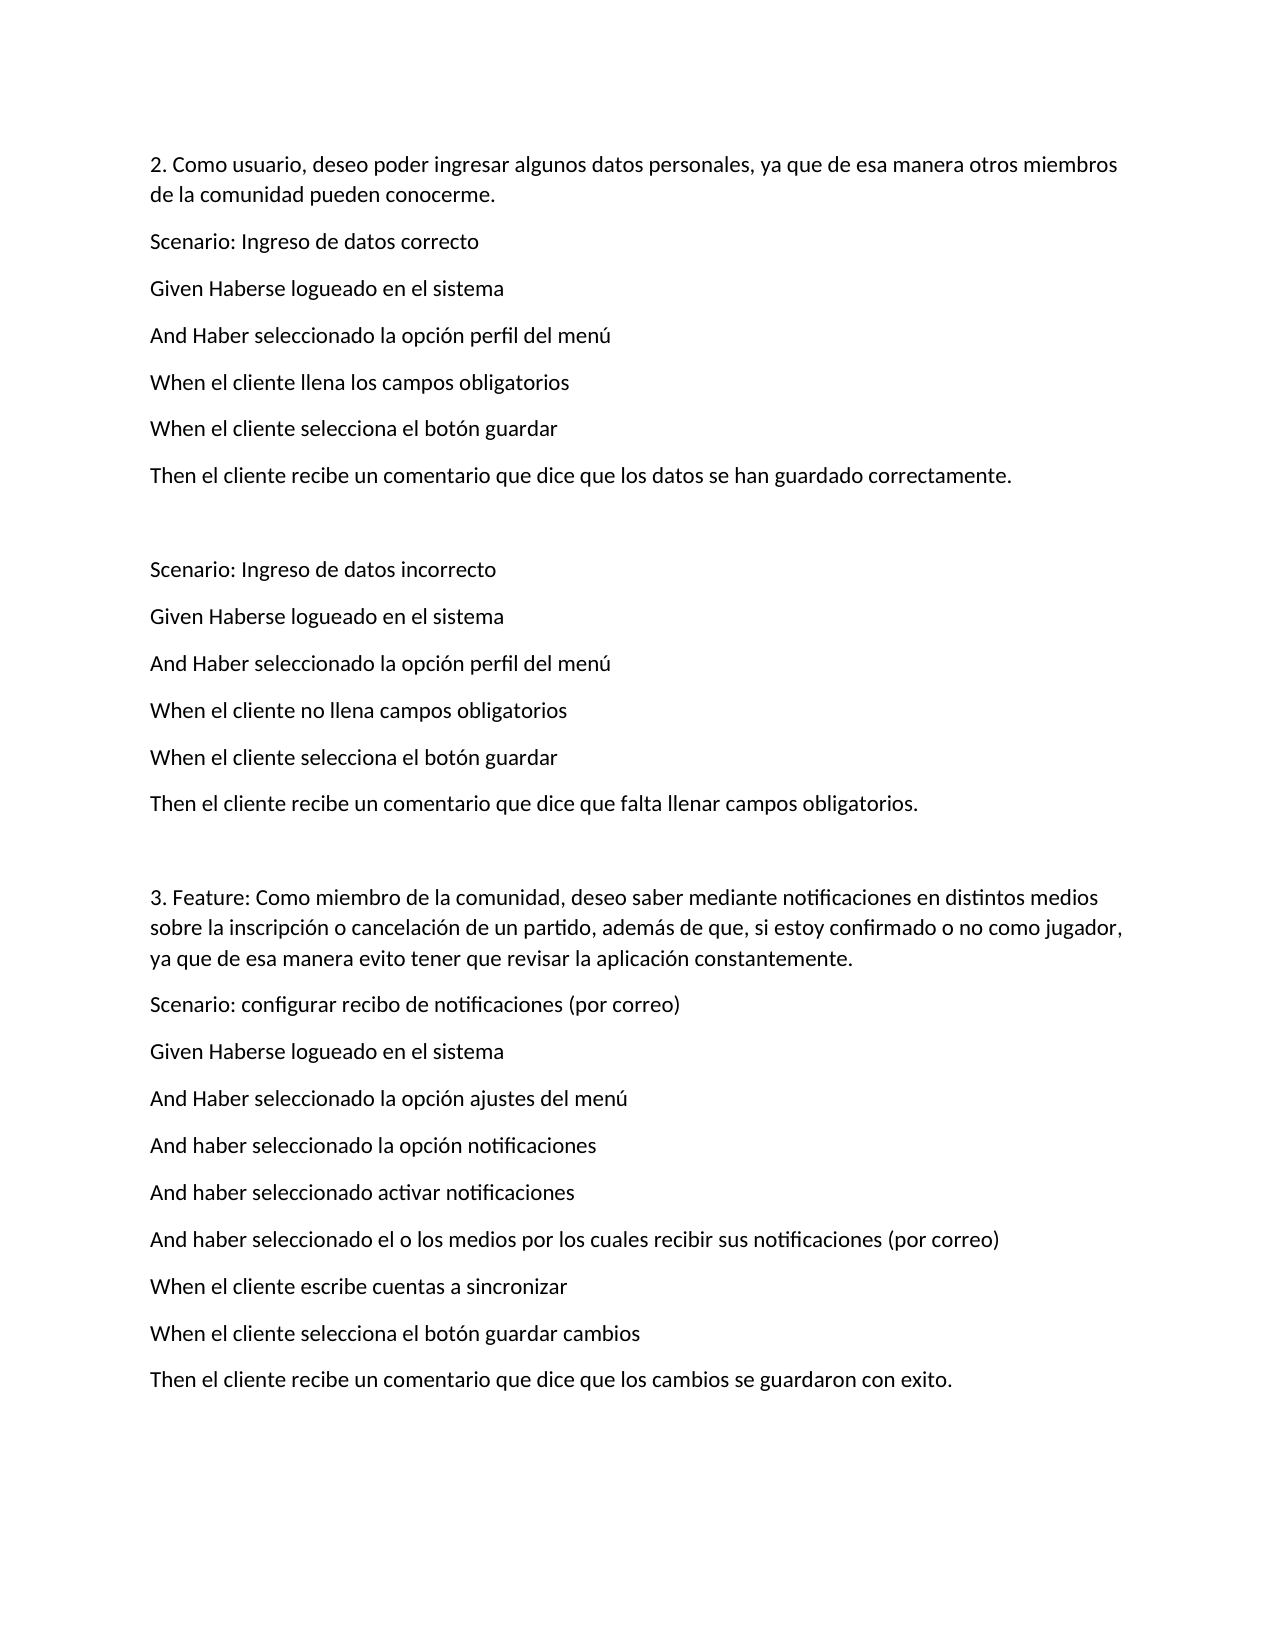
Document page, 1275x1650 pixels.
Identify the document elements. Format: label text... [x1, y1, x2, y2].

text Scenario: Ingreso de datos incorrecto [150, 555, 1125, 583]
text When el cliente llena los campos obligatorios [150, 368, 1125, 396]
text And haber seleccionado el o los medios por los cuales recibir sus notificaciones (por correo) [150, 1225, 1125, 1253]
text Given Haberse logueado en el sistema [150, 274, 1125, 302]
text 3. Feature: Como miembro de la comunidad, deseo saber mediante notificaciones en distintos medios sobre la inscripción o cancelación de un partido, además de que, si estoy confirmado o no como jugador, ya que de esa manera evito tener que revisar la aplicación constantemente. [150, 883, 1125, 972]
text And haber seleccionado activar notificaciones [150, 1178, 1125, 1206]
text When el cliente escribe cuentas a sincronizar [150, 1272, 1125, 1300]
text Scenario: configurar recibo de notificaciones (por correo) [150, 991, 1125, 1019]
text And haber seleccionado la opción notificaciones [150, 1131, 1125, 1159]
text Given Haberse logueado en el sistema [150, 602, 1125, 630]
text Scenario: Ingreso de datos correcto [150, 227, 1125, 255]
text Then el cliente recibe un comentario que dice que los cambios se guardaron con exito. [150, 1366, 1125, 1394]
text Given Haberse logueado en el sistema [150, 1037, 1125, 1066]
text When el cliente selecciona el botón guardar [150, 414, 1125, 443]
text And Haber seleccionado la opción ajustes del menú [150, 1084, 1125, 1112]
text When el cliente selecciona el botón guardar [150, 743, 1125, 771]
text Then el cliente recibe un comentario que dice que los datos se han guardado correctamente. [150, 461, 1125, 489]
text And Haber seleccionado la opción perfil del menú [150, 321, 1125, 349]
text Then el cliente recibe un comentario que dice que falta llenar campos obligatorios. [150, 789, 1125, 818]
text 2. Como usuario, deseo poder ingresar algunos datos personales, ya que de esa manera otros miembros de la comunidad pueden conocerme. [150, 150, 1125, 208]
text When el cliente selecciona el botón guardar cambios [150, 1319, 1125, 1347]
text And Haber seleccionado la opción perfil del menú [150, 649, 1125, 677]
text When el cliente no llena campos obligatorios [150, 696, 1125, 724]
